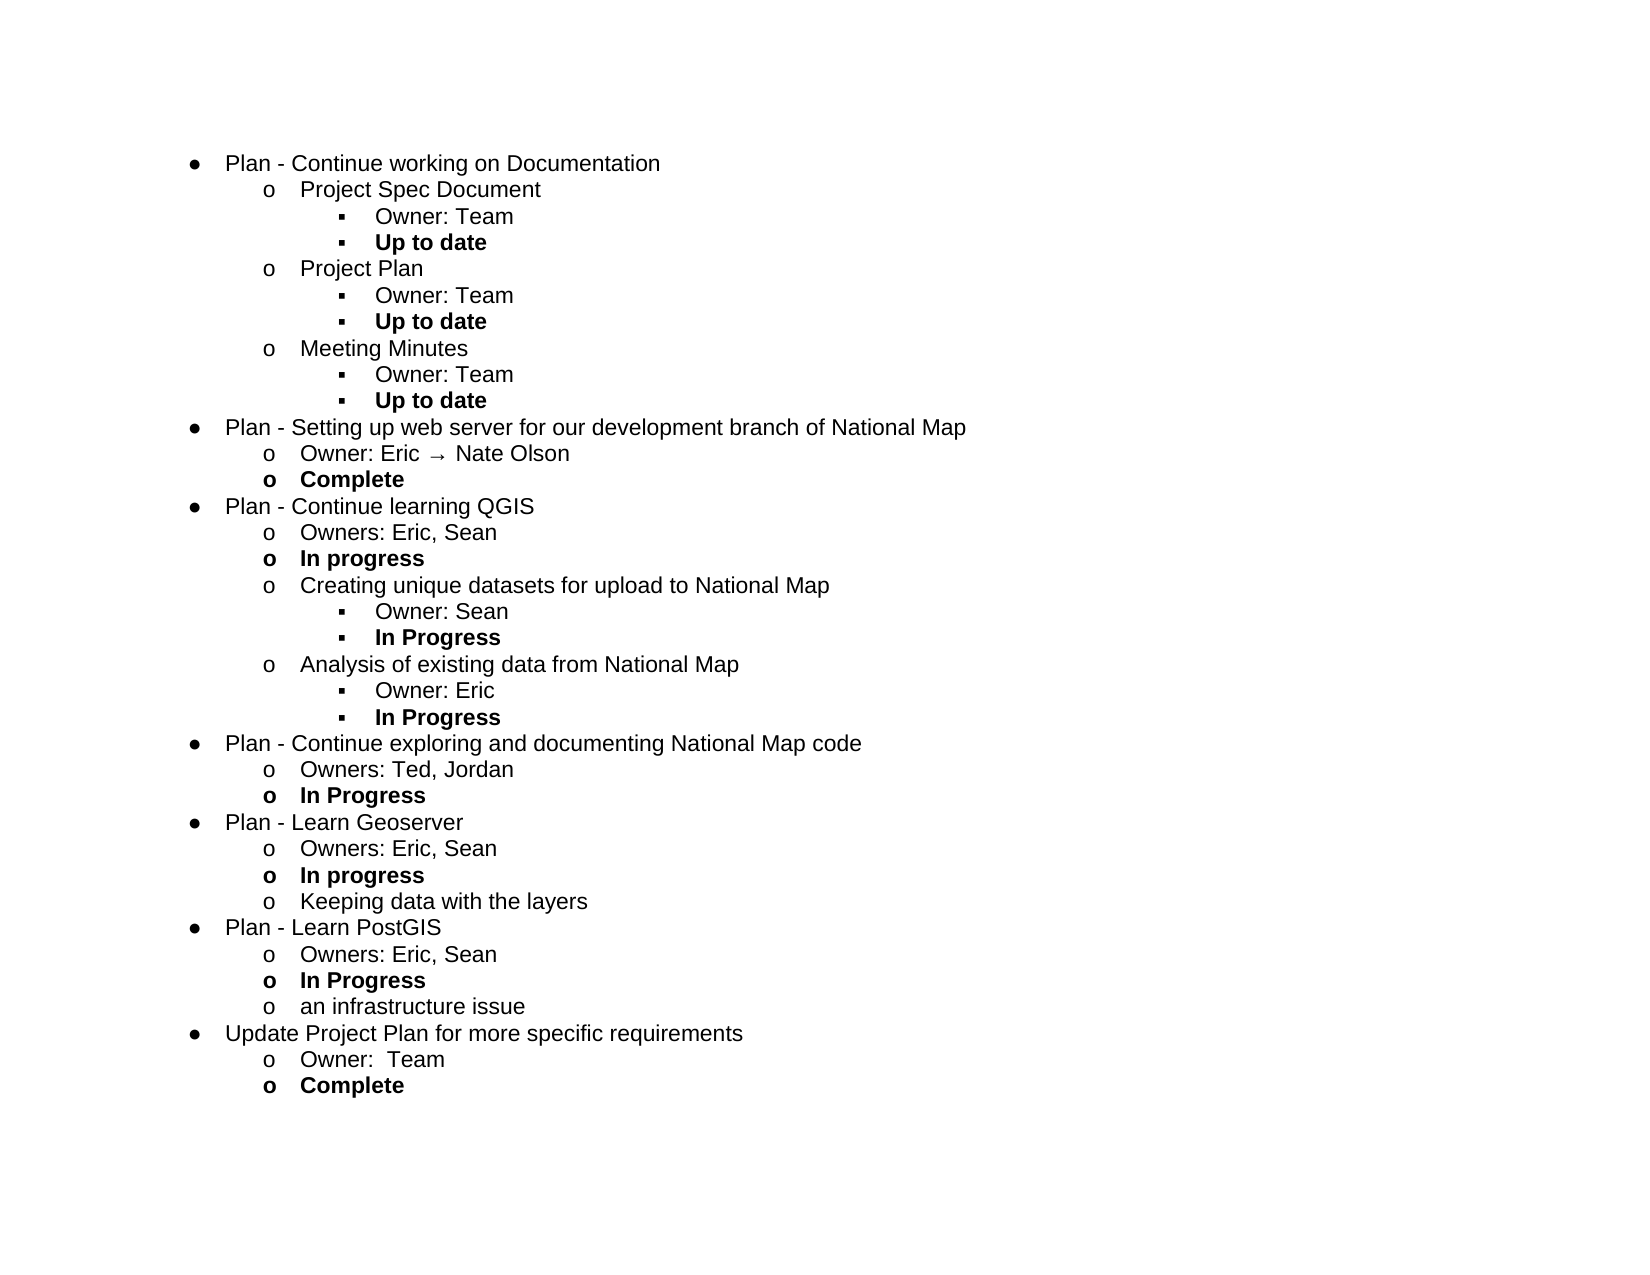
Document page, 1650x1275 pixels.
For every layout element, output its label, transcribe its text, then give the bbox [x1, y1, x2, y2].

list Owners: Eric, Sean [263, 941, 1500, 967]
list Creating unique datasets for upload to National Map [263, 572, 1500, 598]
list In progress [263, 862, 1500, 888]
list Update Project Plan for more specific requirements [188, 1020, 1500, 1046]
list In Progress [338, 703, 1500, 730]
list Owner: Team [338, 361, 1500, 387]
list Plan - Learn PostGIS [188, 914, 1500, 941]
list an infrastructure issue [263, 993, 1500, 1020]
list Owner: Eric → Nate Olson [263, 440, 1500, 466]
list Keeping data with the layers [263, 888, 1500, 914]
list Owners: Eric, Sean [263, 835, 1500, 862]
list Owner: Team [338, 203, 1500, 229]
list Owner: Team [263, 1046, 1500, 1072]
list Plan - Continue exploring and documenting National Map code [188, 730, 1500, 756]
list In Progress [263, 782, 1500, 809]
list Plan - Learn Geoserver [188, 809, 1500, 835]
list Up to date [338, 387, 1500, 413]
list Plan - Setting up web server for our development branch of National Map [188, 413, 1500, 440]
list Complete [263, 466, 1500, 493]
list Up to date [338, 308, 1500, 334]
list In Progress [263, 967, 1500, 993]
list Owner: Team [338, 282, 1500, 308]
list Owners: Ted, Jordan [263, 756, 1500, 782]
list Owner: Eric [338, 677, 1500, 703]
list Plan - Continue working on Documentation [188, 150, 1500, 176]
list Meeting Minutes [263, 334, 1500, 361]
list Complete [263, 1072, 1500, 1099]
list Plan - Continue learning QGIS [188, 493, 1500, 519]
list In progress [263, 545, 1500, 572]
list Owner: Sean [338, 598, 1500, 624]
list Project Spec Document [263, 176, 1500, 203]
list In Progress [338, 624, 1500, 651]
list Analysis of existing data from National Map [263, 651, 1500, 677]
list Project Plan [263, 255, 1500, 282]
list Up to date [338, 229, 1500, 255]
list Owners: Eric, Sean [263, 519, 1500, 545]
